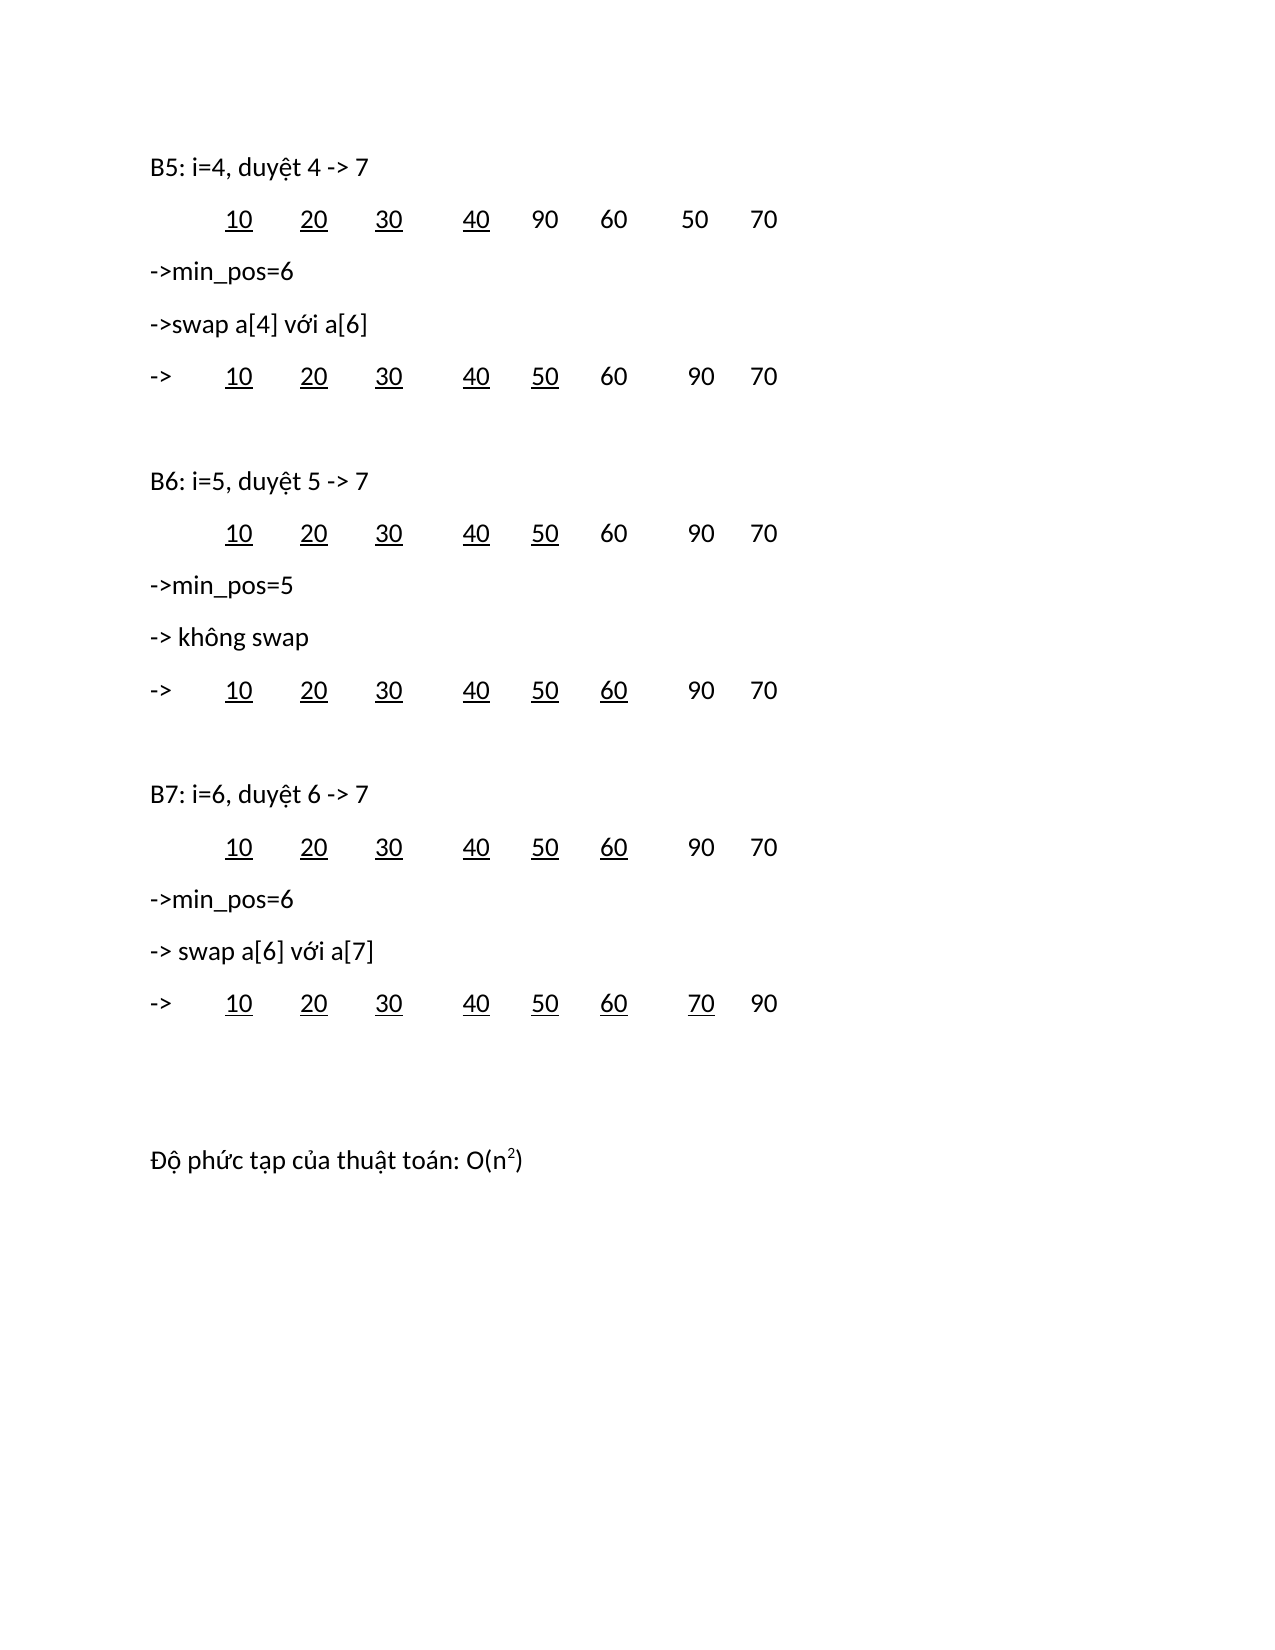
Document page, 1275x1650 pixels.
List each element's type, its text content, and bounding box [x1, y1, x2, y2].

text 10 20 30 40 50 60 90 70 [150, 830, 1125, 863]
text -> 10 20 30 40 50 60 90 70 [150, 359, 1125, 392]
text ->min_pos=6 [150, 882, 1125, 915]
text Độ phức tạp của thuật toán: O(n2) [150, 1143, 1125, 1177]
text B5: i=4, duyệt 4 -> 7 [150, 150, 1125, 183]
text B6: i=5, duyệt 5 -> 7 [150, 464, 1125, 497]
text 10 20 30 40 50 60 90 70 [150, 516, 1125, 549]
text ->min_pos=6 [150, 254, 1125, 288]
text -> 10 20 30 40 50 60 70 90 [150, 987, 1125, 1020]
text B7: i=6, duyệt 6 -> 7 [150, 777, 1125, 811]
text ->swap a[4] với a[6] [150, 307, 1125, 340]
text 10 20 30 40 90 60 50 70 [150, 202, 1125, 235]
text ->min_pos=5 [150, 568, 1125, 601]
text -> swap a[6] với a[7] [150, 934, 1125, 967]
text -> không swap [150, 621, 1125, 654]
text -> 10 20 30 40 50 60 90 70 [150, 673, 1125, 706]
